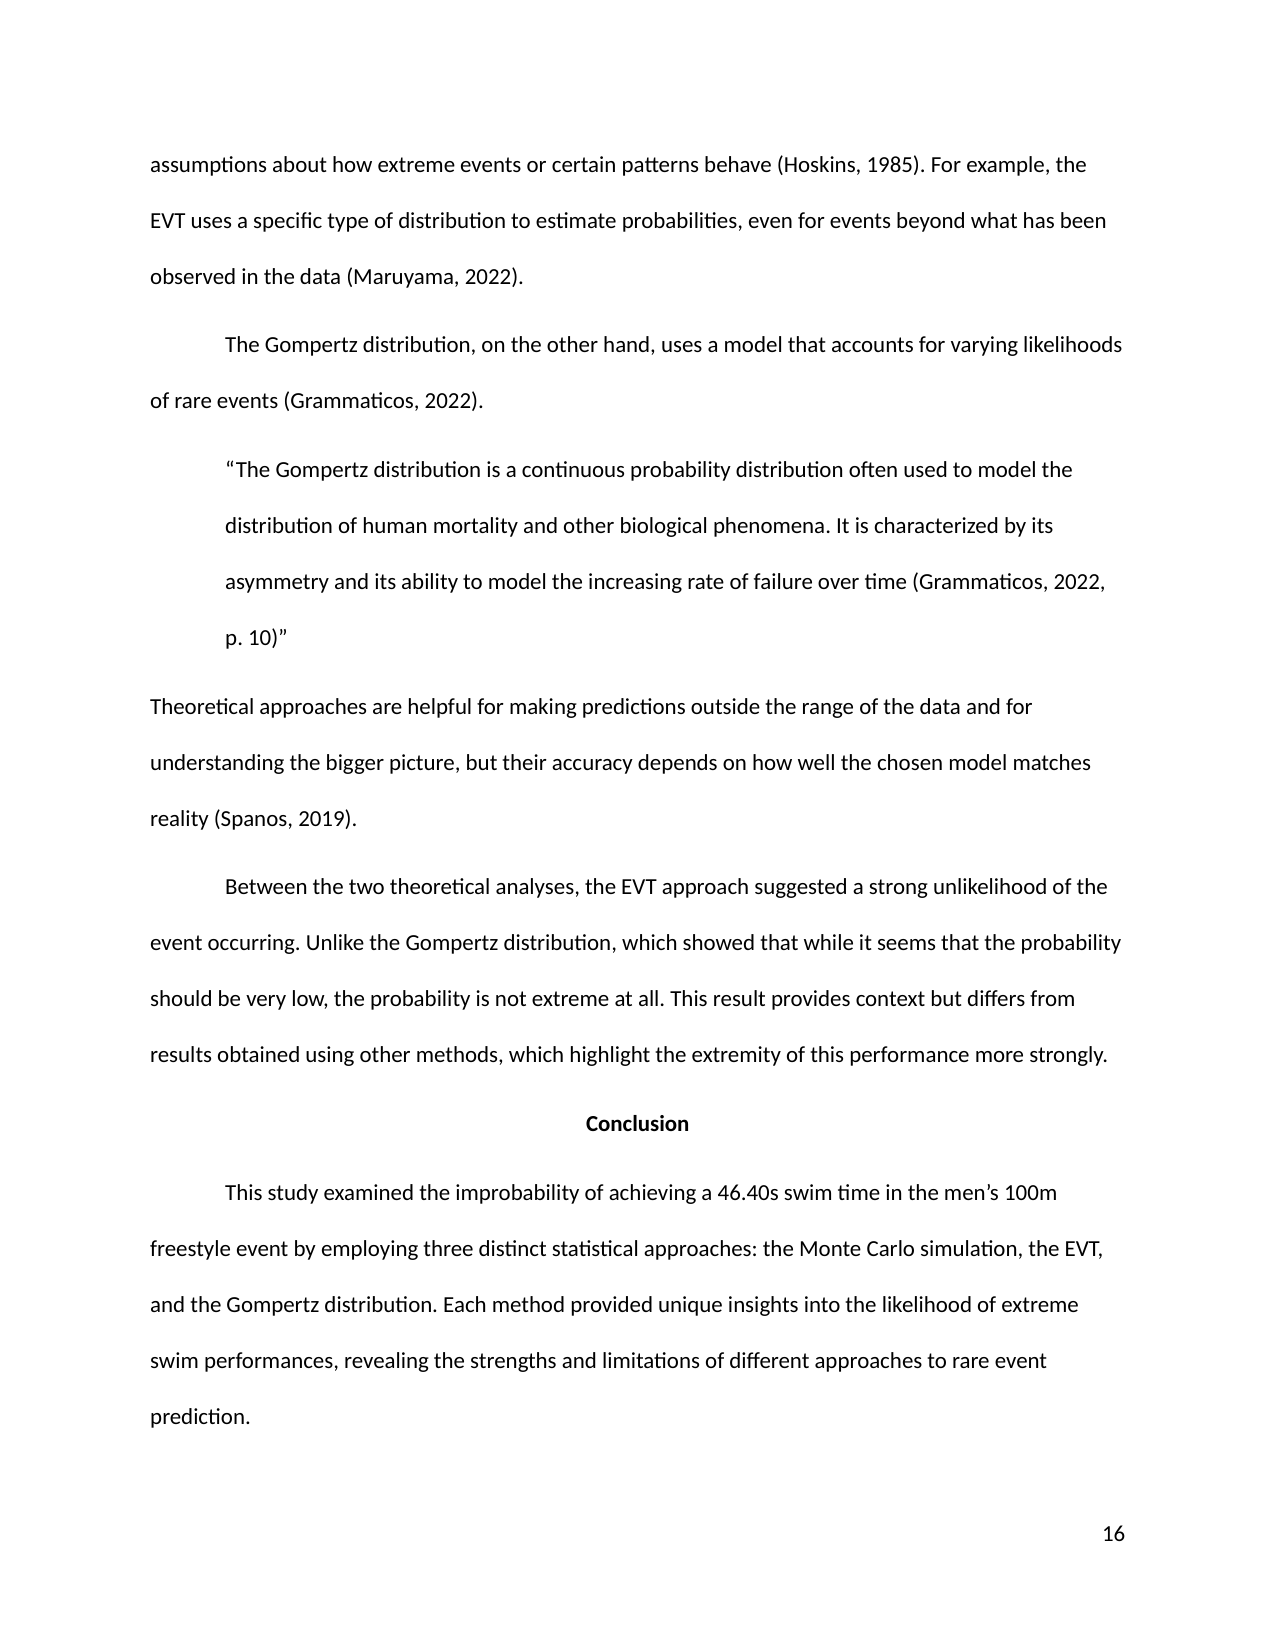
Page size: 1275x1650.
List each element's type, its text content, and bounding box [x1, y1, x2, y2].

text This study examined the improbability of achieving a 46.40s swim time in the men’s 100m freestyle event by employing three distinct statistical approaches: the Monte Carlo simulation, the EVT, and the Gompertz distribution. Each method provided unique insights into the likelihood of extreme swim performances, revealing the strengths and limitations of different approaches to rare event prediction. [150, 1178, 1125, 1430]
text Theoretical approaches are helpful for making predictions outside the range of the data and for understanding the bigger picture, but their accuracy depends on how well the chosen model matches reality (Spanos, 2019). [150, 692, 1125, 832]
text Between the two theoretical analyses, the EVT approach suggested a strong unlikelihood of the event occurring. Unlike the Gompertz distribution, which showed that while it seems that the probability should be very low, the probability is not extreme at all. This result provides context but differs from results obtained using other methods, which highlight the extremity of this performance more strongly. [150, 872, 1125, 1069]
text Conclusion [150, 1109, 1125, 1137]
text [150, 150, 1125, 290]
text “The Gompertz distribution is a continuous probability distribution often used to model the distribution of human mortality and other biological phenomena. It is characterized by its asymmetry and its ability to model the increasing rate of failure over time (Grammaticos, 2022, p. 10)” [225, 455, 1125, 651]
text The Gompertz distribution, on the other hand, uses a model that accounts for varying likelihoods of rare events (Grammaticos, 2022). [150, 331, 1125, 415]
